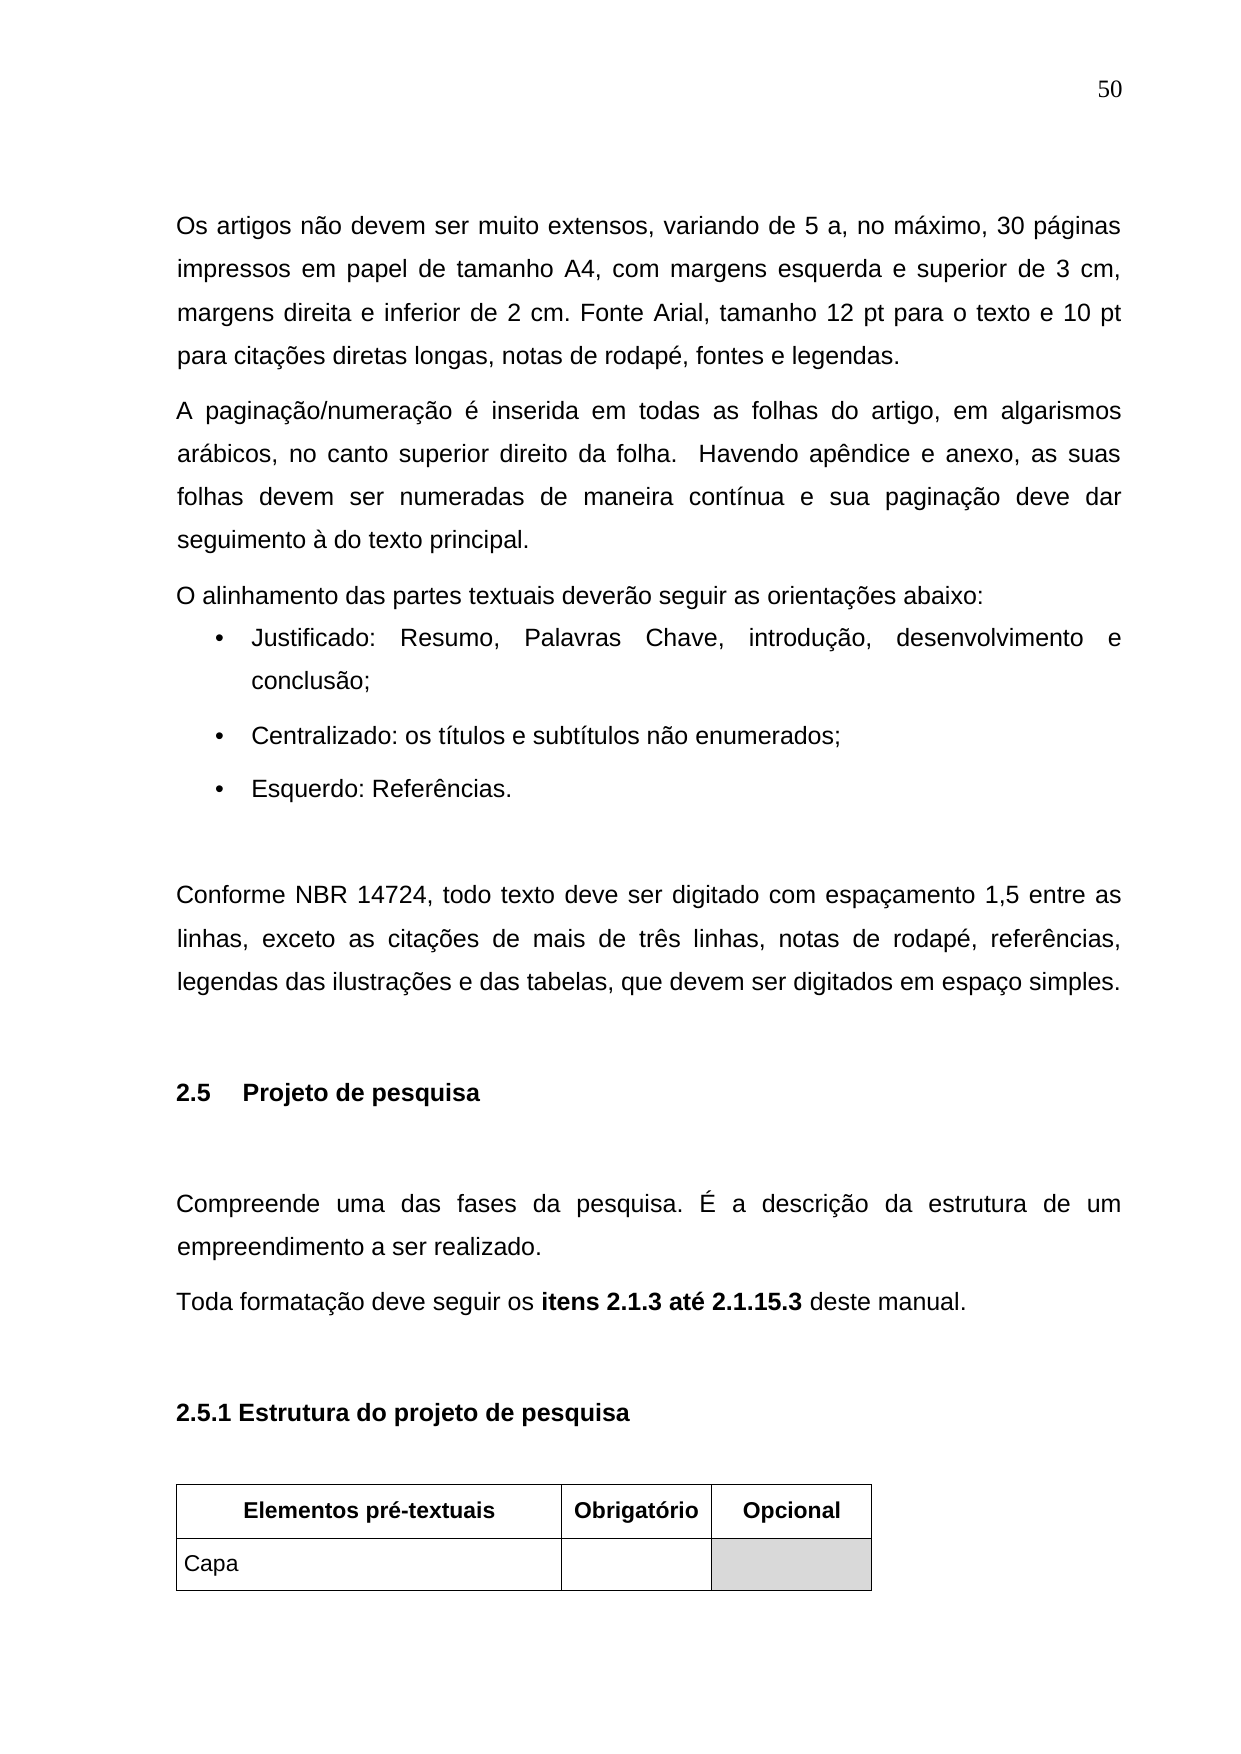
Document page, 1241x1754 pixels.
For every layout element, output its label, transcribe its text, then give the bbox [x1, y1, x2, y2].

table_header Obrigatório [562, 1485, 711, 1537]
table_cell [712, 1539, 871, 1590]
text Toda formatação deve seguir os itens 2.1.3 até 2.1.15.3 deste manual. [176, 1287, 1123, 1315]
table_header Elementos pré-textuais [177, 1485, 561, 1537]
table_header Opcional [712, 1485, 871, 1537]
table_cell Capa [177, 1539, 561, 1590]
text Os artigos não devem ser muito extensos, variando de 5 a, no máximo, 30 páginas impressos em papel de tamanho A4, com margens esquerda e superior de 3 cm, margens direita e inferior de 2 cm. Fonte Arial, tamanho 12 pt para o texto e 10 pt para citações diretas longas, notas de rodapé, fontes e legendas. [176, 211, 1123, 369]
text Compreende uma das fases da pesquisa. É a descrição da estrutura de um empreendimento a ser realizado. [176, 1189, 1123, 1260]
text A paginação/numeração é inserida em todas as folhas do artigo, em algarismos arábicos, no canto superior direito da folha. Havendo apêndice e anexo, as suas folhas devem ser numeradas de maneira contínua e sua paginação deve dar seguimento à do texto principal. [176, 396, 1123, 554]
subtitle 2.5.1 Estrutura do projeto de pesquisa [176, 1398, 1129, 1427]
text Conforme NBR 14724, todo texto deve ser digitado com espaçamento 1,5 entre as linhas, exceto as citações de mais de três linhas, notas de rodapé, referências, legendas das ilustrações e das tabelas, que devem ser digitados em espaço simples. [176, 880, 1123, 995]
table_cell [562, 1539, 711, 1590]
text O alinhamento das partes textuais deverão seguir as orientações abaixo: [176, 581, 1123, 609]
list Centralizado: os títulos e subtítulos não enumerados; [215, 721, 1123, 750]
list Esquerdo: Referências. [215, 774, 1123, 803]
subtitle 2.5 Projeto de pesquisa [176, 1078, 1129, 1106]
list Justificado: Resumo, Palavras Chave, introdução, desenvolvimento e conclusão; [215, 623, 1123, 695]
